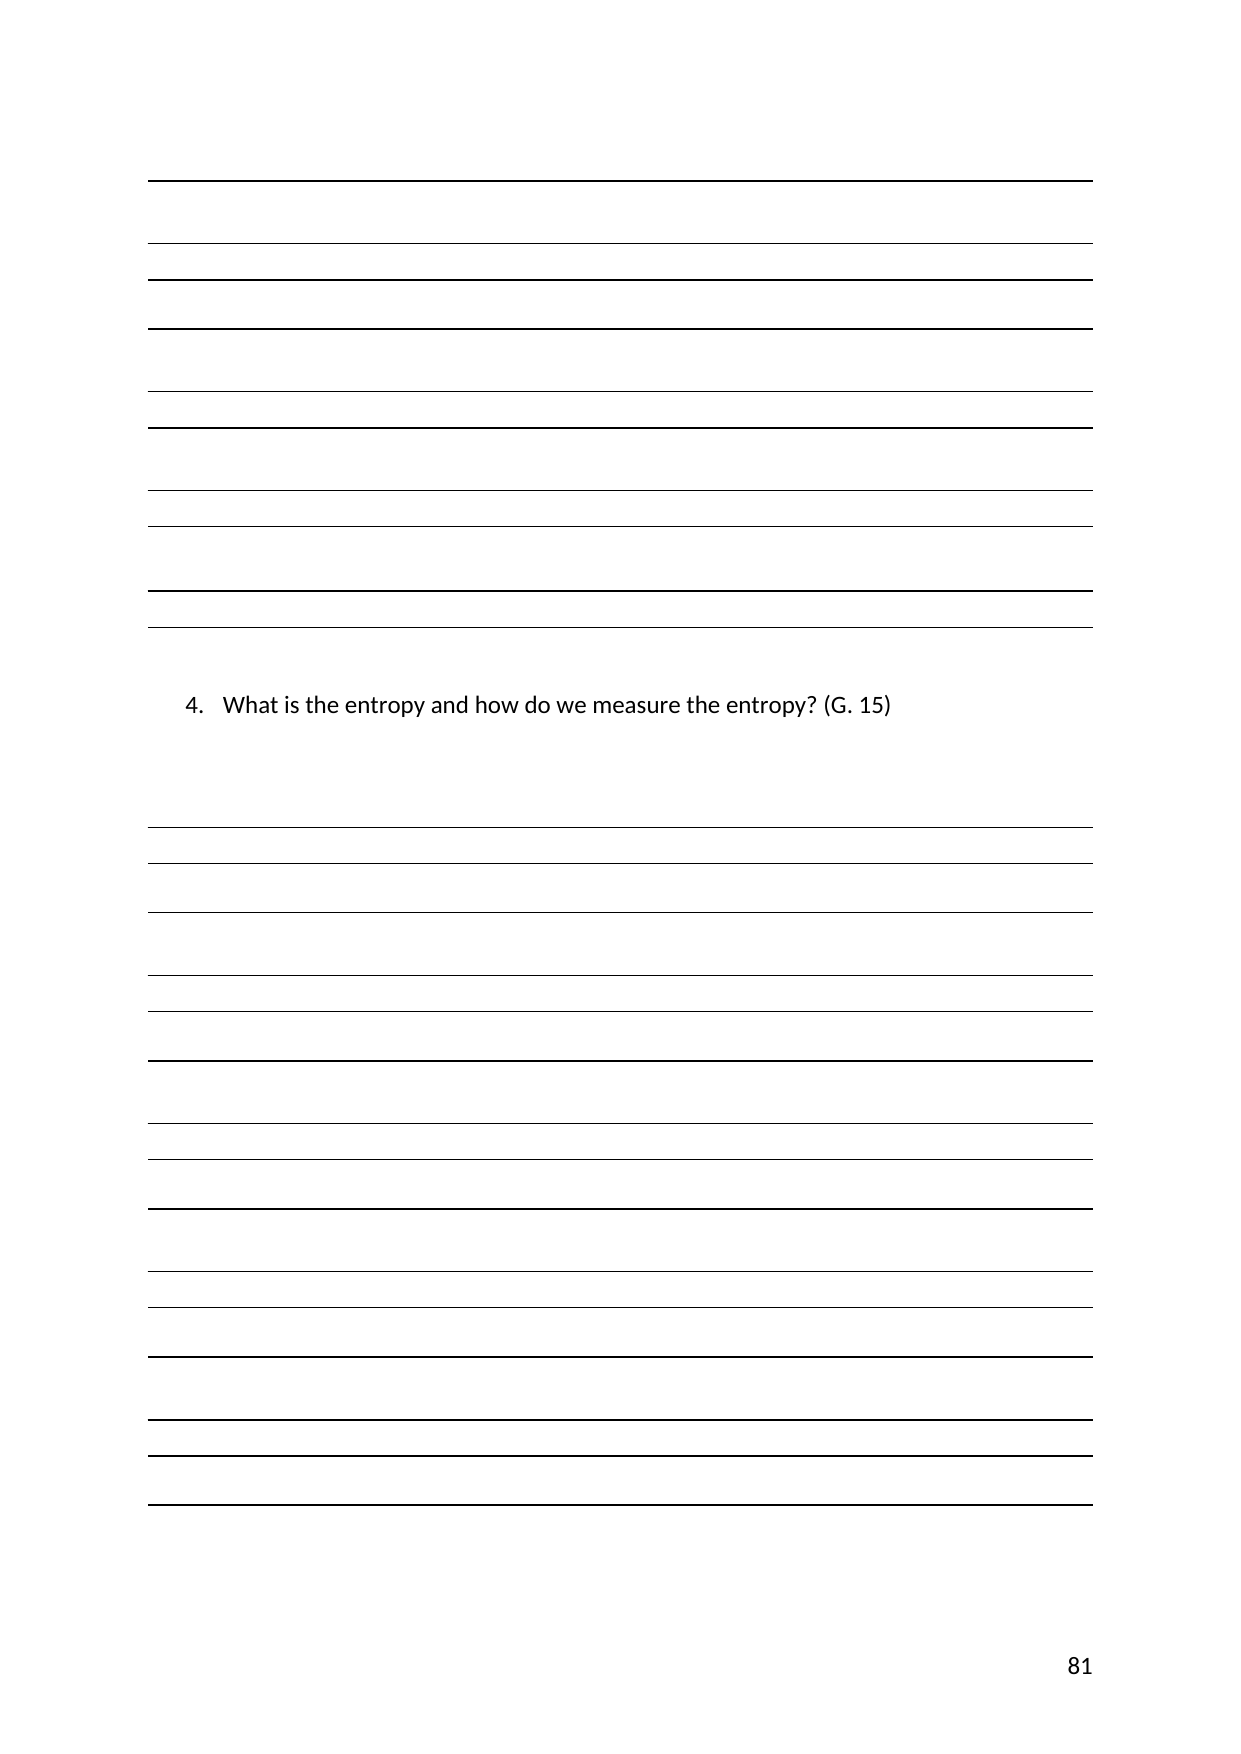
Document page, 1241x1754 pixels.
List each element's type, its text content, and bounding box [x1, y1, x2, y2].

list What is the entropy and how do we measure the entropy? (G. 15) [185, 689, 1093, 720]
